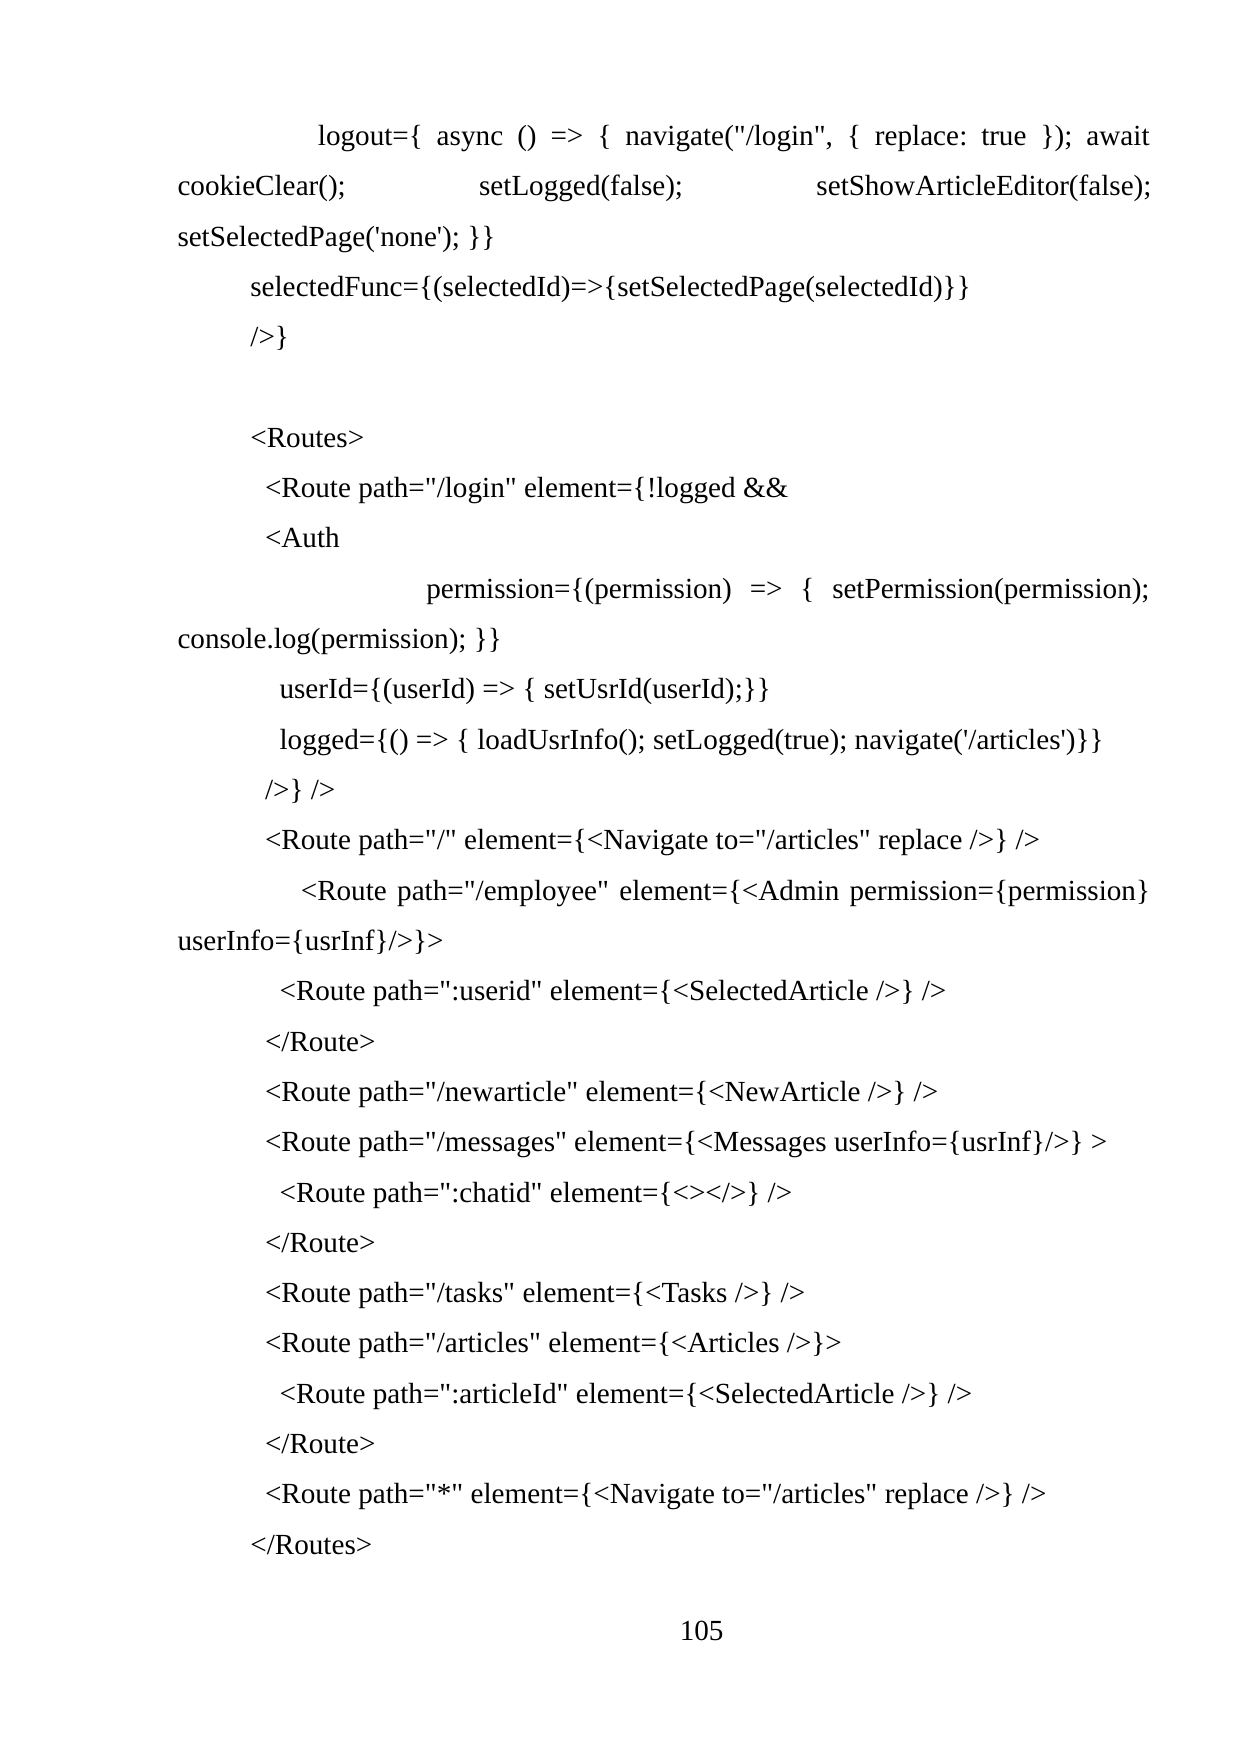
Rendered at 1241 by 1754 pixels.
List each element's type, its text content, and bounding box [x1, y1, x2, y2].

text logout={ async () => { navigate("/login", { replace: true }); await cookieClear(); setLogged(false); setShowArticleEditor(false); setSelectedPage('none'); }} [177, 118, 1152, 252]
text </Route> [177, 1225, 1152, 1258]
text <Route path=":chatid" element={<></>} /> [177, 1175, 1152, 1208]
text <Auth [177, 521, 1152, 554]
text userId={(userId) => { setUsrId(userId);}} [177, 672, 1152, 705]
text </Route> [177, 1024, 1152, 1057]
text logged={() => { loadUsrInfo(); setLogged(true); navigate('/articles')}} [177, 722, 1152, 755]
text selectedFunc={(selectedId)=>{setSelectedPage(selectedId)}} [177, 269, 1152, 303]
text <Route path="/" element={<Navigate to="/articles" replace />} /> [177, 822, 1152, 856]
text <Route path=":articleId" element={<SelectedArticle />} /> [177, 1376, 1152, 1409]
text <Route path="/messages" element={<Messages userInfo={usrInf}/>} > [177, 1124, 1152, 1158]
text <Routes> [177, 420, 1152, 453]
text <Route path="/login" element={!logged && [177, 470, 1152, 504]
text <Route path="*" element={<Navigate to="/articles" replace />} /> [177, 1477, 1152, 1510]
text <Route path="/employee" element={<Admin permission={permission} userInfo={usrInf}/>}> [177, 873, 1152, 957]
text <Route path="/tasks" element={<Tasks />} /> [177, 1275, 1152, 1309]
text />} /> [177, 772, 1152, 806]
text <Route path=":userid" element={<SelectedArticle />} /> [177, 973, 1152, 1007]
text </Routes> [177, 1527, 1152, 1560]
text </Route> [177, 1426, 1152, 1460]
text <Route path="/articles" element={<Articles />}> [177, 1326, 1152, 1359]
text <Route path="/newarticle" element={<NewArticle />} /> [177, 1074, 1152, 1108]
text permission={(permission) => { setPermission(permission); console.log(permission); }} [177, 571, 1152, 655]
text />} [177, 319, 1152, 353]
